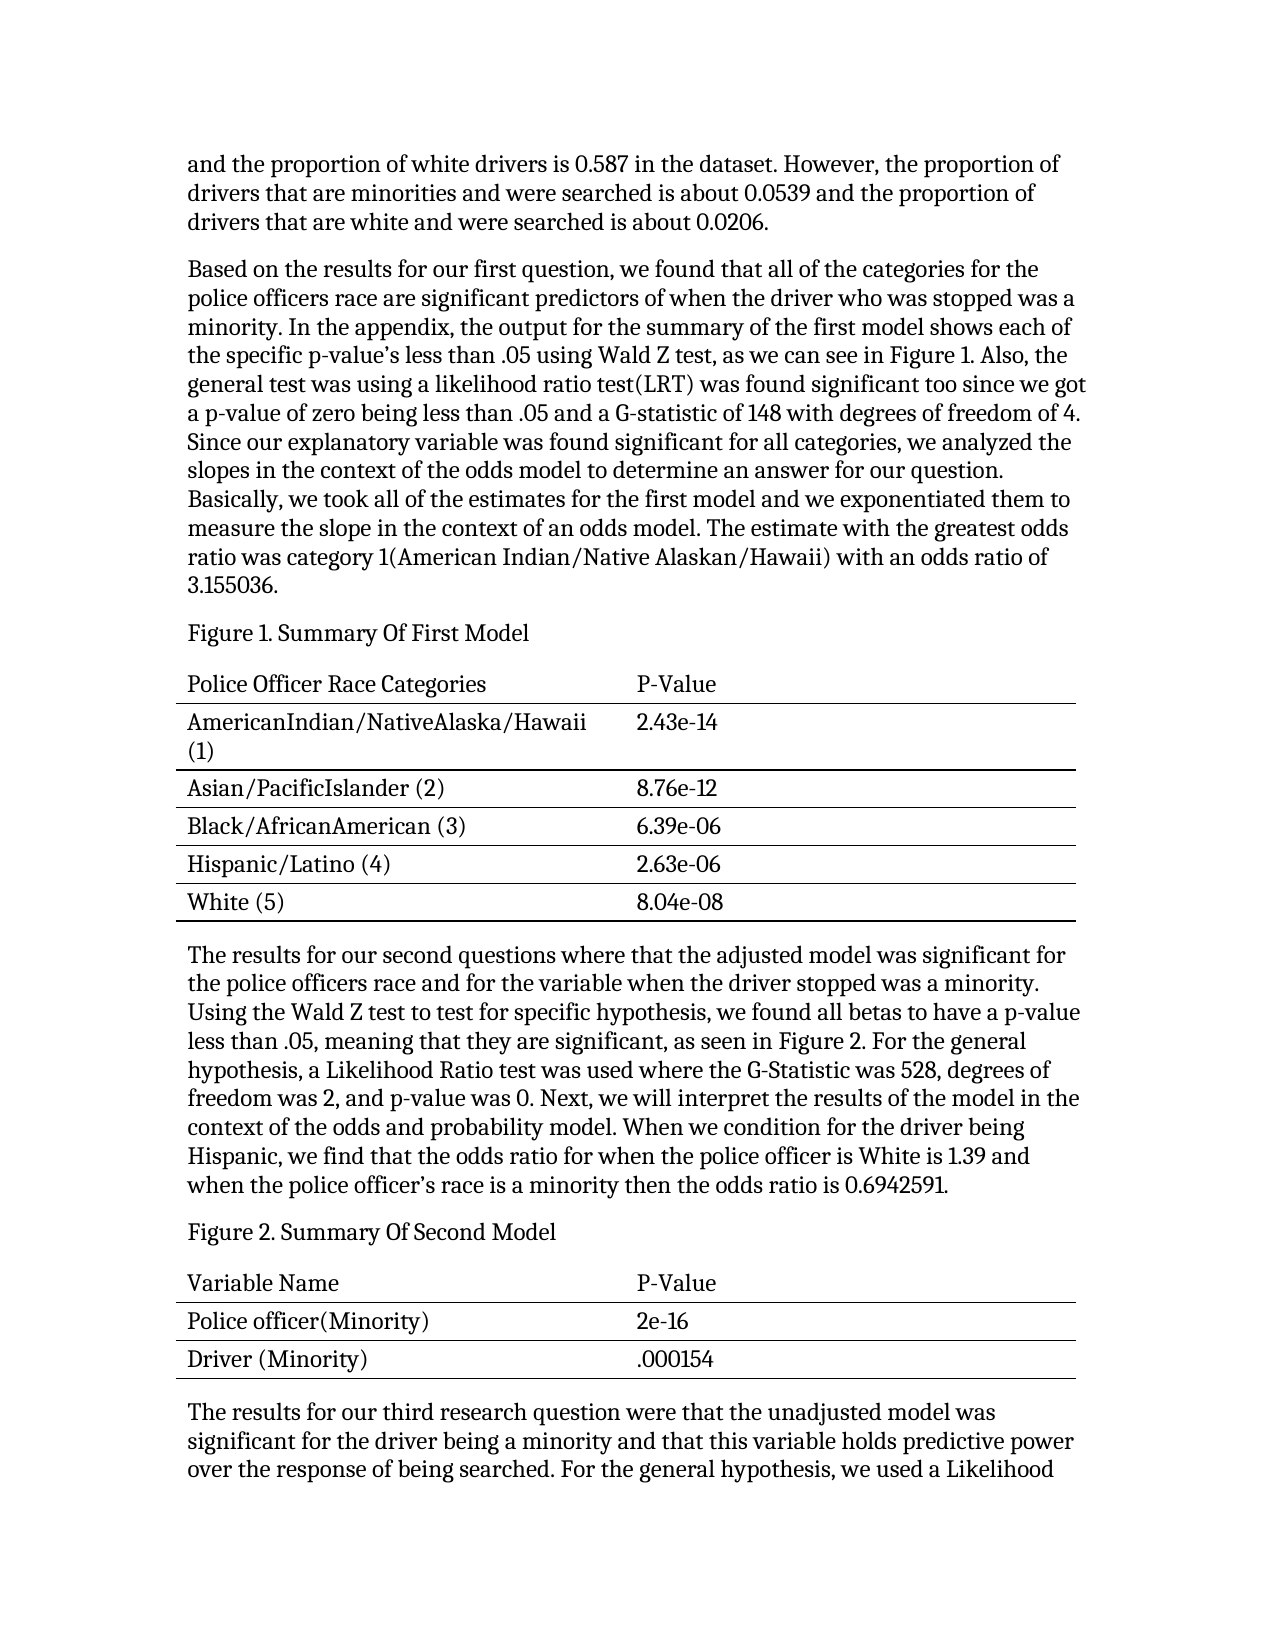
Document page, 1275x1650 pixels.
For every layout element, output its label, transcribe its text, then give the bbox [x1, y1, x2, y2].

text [187, 1398, 1087, 1484]
table_header P-Value [625, 666, 1076, 702]
text The results for our second questions where that the adjusted model was significant for the police officers race and for the variable when the driver stopped was a minority. Using the Wald Z test to test for specific hypothesis, we found all betas to have a p-value less than .05, meaning that they are significant, as seen in Figure 2. For the general hypothesis, a Likelihood Ratio test was used where the G-Statistic was 528, degrees of freedom was 2, and p-value was 0. Next, we will interpret the results of the model in the context of the odds and probability model. When we condition for the driver being Hispanic, we find that the odds ratio for when the police officer is White is 1.39 and when the police officer’s race is a minority then the odds ratio is 0.6942591. [187, 941, 1087, 1199]
table_cell AmericanIndian/NativeAlaska/Hawaii (1) [176, 704, 625, 769]
text Figure 2. Summary Of Second Model [187, 1218, 1087, 1247]
table_cell 2e-16 [625, 1303, 1076, 1340]
table_cell 2.43e-14 [625, 704, 1076, 769]
table_header P-Value [625, 1266, 1076, 1302]
table_cell .000154 [625, 1341, 1076, 1377]
table_header Police Officer Race Categories [176, 666, 625, 702]
table_cell 8.76e-12 [625, 771, 1076, 807]
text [187, 150, 1087, 236]
table_cell 6.39e-06 [625, 808, 1076, 845]
table_cell Driver (Minority) [176, 1341, 625, 1377]
table_cell 8.04e-08 [625, 884, 1076, 920]
text Figure 1. Summary Of First Model [187, 619, 1087, 647]
table_cell Police officer(Minority) [176, 1303, 625, 1340]
table_cell Asian/PacificIslander (2) [176, 771, 625, 807]
table_cell Black/AfricanAmerican (3) [176, 808, 625, 845]
table_cell White (5) [176, 884, 625, 920]
text Based on the results for our first question, we found that all of the categories for the police officers race are significant predictors of when the driver who was stopped was a minority. In the appendix, the output for the summary of the first model shows each of the specific p-value’s less than .05 using Wald Z test, as we can see in Figure 1. Also, the general test was using a likelihood ratio test(LRT) was found significant too since we got a p-value of zero being less than .05 and a G-statistic of 148 with degrees of freedom of 4. Since our explanatory variable was found significant for all categories, we analyzed the slopes in the context of the odds model to determine an answer for our question. Basically, we took all of the estimates for the first model and we exponentiated them to measure the slope in the context of an odds model. The estimate with the greatest odds ratio was category 1(American Indian/Native Alaskan/Hawaii) with an odds ratio of 3.155036. [187, 255, 1087, 600]
table_cell 2.63e-06 [625, 846, 1076, 882]
table_cell Hispanic/Latino (4) [176, 846, 625, 882]
table_header Variable Name [176, 1266, 625, 1302]
